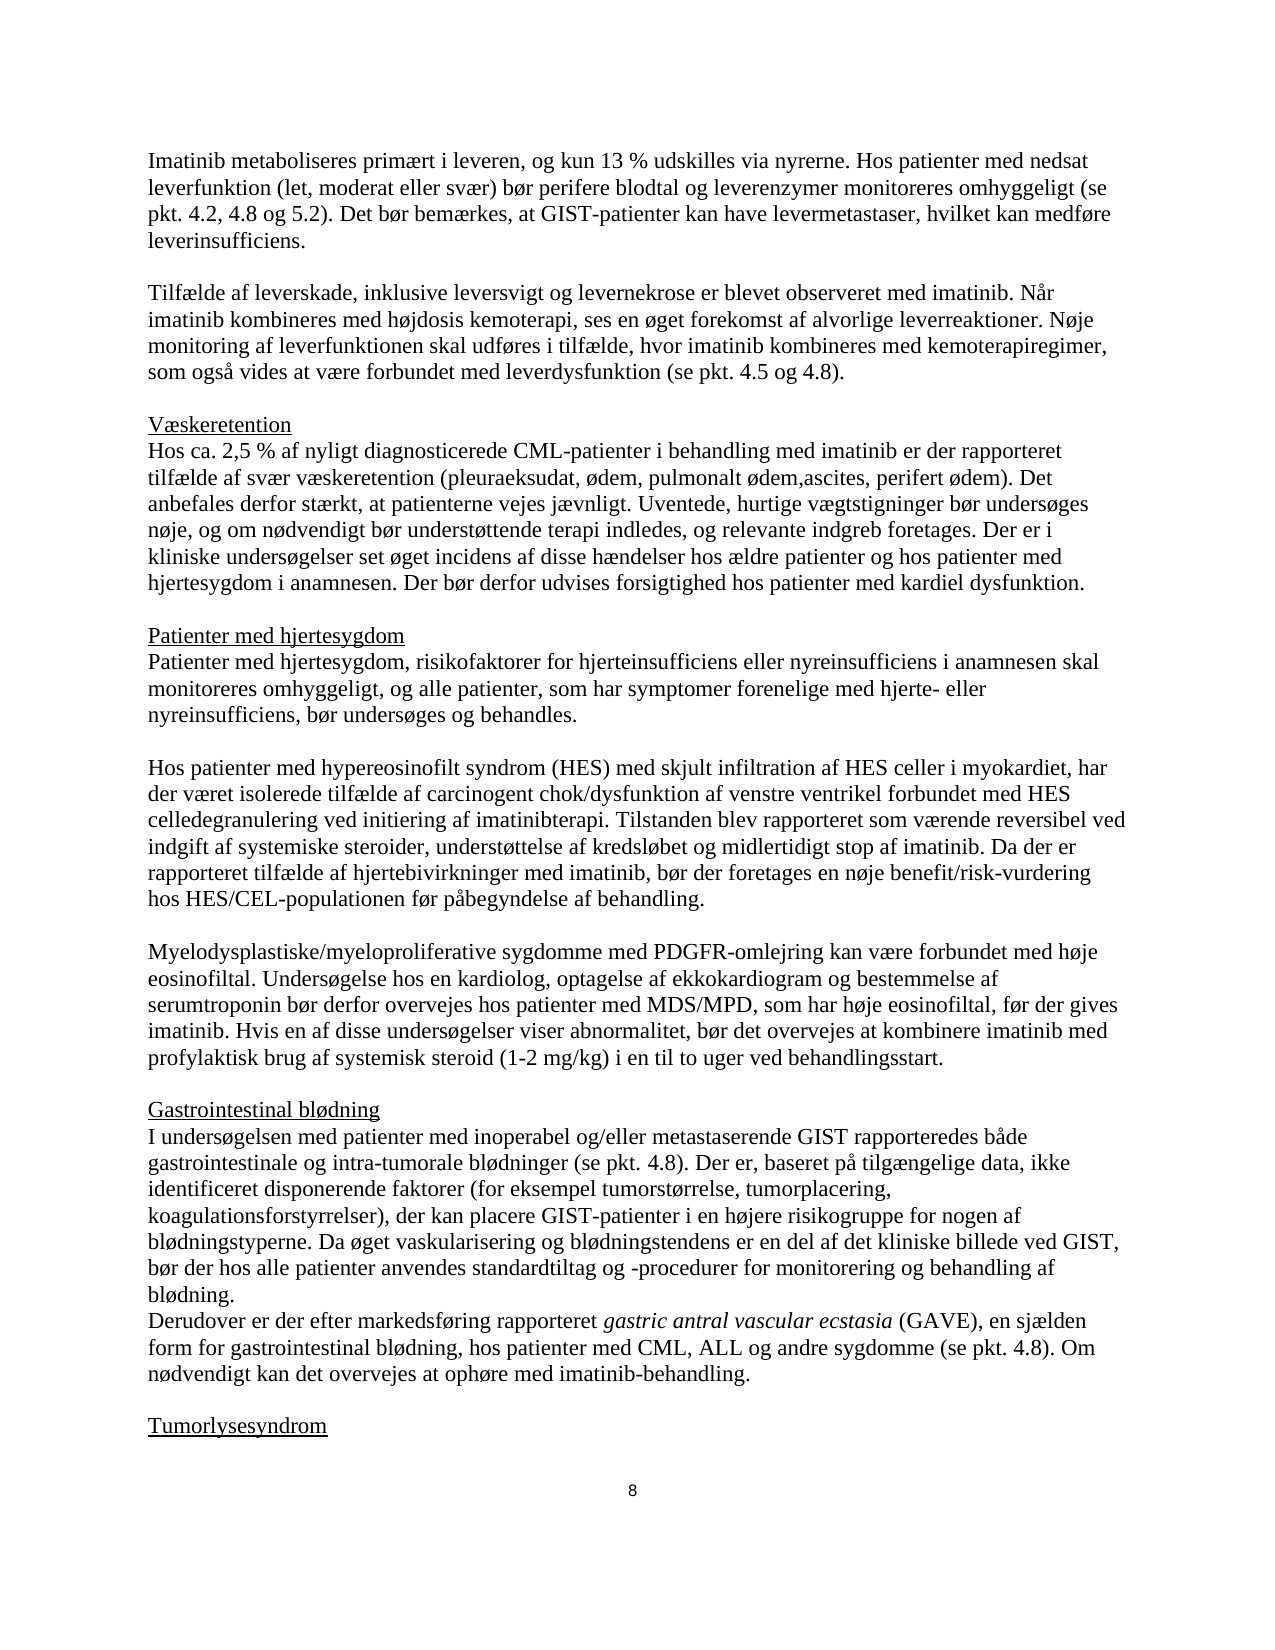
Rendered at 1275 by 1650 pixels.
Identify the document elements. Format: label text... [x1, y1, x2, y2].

text I undersøgelsen med patienter med inoperabel og/eller metastaserende GIST rapporteredes både gastrointestinale og intra-tumorale blødninger (se pkt. 4.8). Der er, baseret på tilgængelige data, ikke identificeret disponerende faktorer (for eksempel tumorstørrelse, tumorplacering, koagulationsforstyrrelser), der kan placere GIST-patienter i en højere risikogruppe for nogen af blødningstyperne. Da øget vaskularisering og blødningstendens er en del af det kliniske billede ved GIST, bør der hos alle patienter anvendes standardtiltag og -procedurer for monitorering og behandling af blødning. [148, 1123, 1127, 1307]
text Myelodysplastiske/myeloproliferative sygdomme med PDGFR-omlejring kan være forbundet med høje eosinofiltal. Undersøgelse hos en kardiolog, optagelse af ekkokardiogram og bestemmelse af serumtroponin bør derfor overvejes hos patienter med MDS/MPD, som har høje eosinofiltal, før der gives imatinib. Hvis en af disse undersøgelser viser abnormalitet, bør det overvejes at kombinere imatinib med profylaktisk brug af systemisk steroid (1-2 mg/kg) i en til to uger ved behandlingsstart. [148, 938, 1127, 1070]
text Hos ca. 2,5 % af nyligt diagnosticerede CML-patienter i behandling med imatinib er der rapporteret tilfælde af svær væskeretention (pleuraeksudat, ødem, pulmonalt ødem,ascites, perifert ødem). Det anbefales derfor stærkt, at patienterne vejes jævnligt. Uventede, hurtige vægtstigninger bør undersøges nøje, og om nødvendigt bør understøttende terapi indledes, og relevante indgreb foretages. Der er i kliniske undersøgelser set øget incidens af disse hændelser hos ældre patienter og hos patienter med hjertesygdom i anamnesen. Der bør derfor udvises forsigtighed hos patienter med kardiel dysfunktion. [148, 437, 1127, 596]
text Tilfælde af leverskade, inklusive leversvigt og levernekrose er blevet observeret med imatinib. Når imatinib kombineres med højdosis kemoterapi, ses en øget forekomst af alvorlige leverreaktioner. Nøje monitoring af leverfunktionen skal udføres i tilfælde, hvor imatinib kombineres med kemoterapiregimer, som også vides at være forbundet med leverdysfunktion (se pkt. 4.5 og 4.8). [148, 279, 1127, 385]
text Imatinib metaboliseres primært i leveren, og kun 13 % udskilles via nyrerne. Hos patienter med nedsat leverfunktion (let, moderat eller svær) bør perifere blodtal og leverenzymer monitoreres omhyggeligt (se pkt. 4.2, 4.8 og 5.2). Det bør bemærkes, at GIST-patienter kan have levermetastaser, hvilket kan medføre leverinsufficiens. [148, 148, 1127, 253]
text Gastrointestinal blødning [148, 1096, 1127, 1123]
text Hos patienter med hypereosinofilt syndrom (HES) med skjult infiltration af HES celler i myokardiet, har der været isolerede tilfælde af carcinogent chok/dysfunktion af venstre ventrikel forbundet med HES celledegranulering ved initiering af imatinibterapi. Tilstanden blev rapporteret som værende reversibel ved indgift af systemiske steroider, understøttelse af kredsløbet og midlertidigt stop af imatinib. Da der er rapporteret tilfælde af hjertebivirkninger med imatinib, bør der foretages en nøje benefit/risk-vurdering hos HES/CEL-populationen før påbegyndelse af behandling. [148, 754, 1127, 912]
text Tumorlysesyndrom [148, 1413, 1127, 1439]
text Patienter med hjertesygdom [148, 622, 1127, 648]
text Patienter med hjertesygdom, risikofaktorer for hjerteinsufficiens eller nyreinsufficiens i anamnesen skal monitoreres omhyggeligt, og alle patienter, som har symptomer forenelige med hjerte- eller nyreinsufficiens, bør undersøges og behandles. [148, 648, 1127, 727]
text Derudover er der efter markedsføring rapporteret gastric antral vascular ecstasia (GAVE), en sjælden form for gastrointestinal blødning, hos patienter med CML, ALL og andre sygdomme (se pkt. 4.8). Om nødvendigt kan det overvejes at ophøre med imatinib-behandling. [148, 1307, 1127, 1386]
text Væskeretention [148, 411, 1127, 437]
